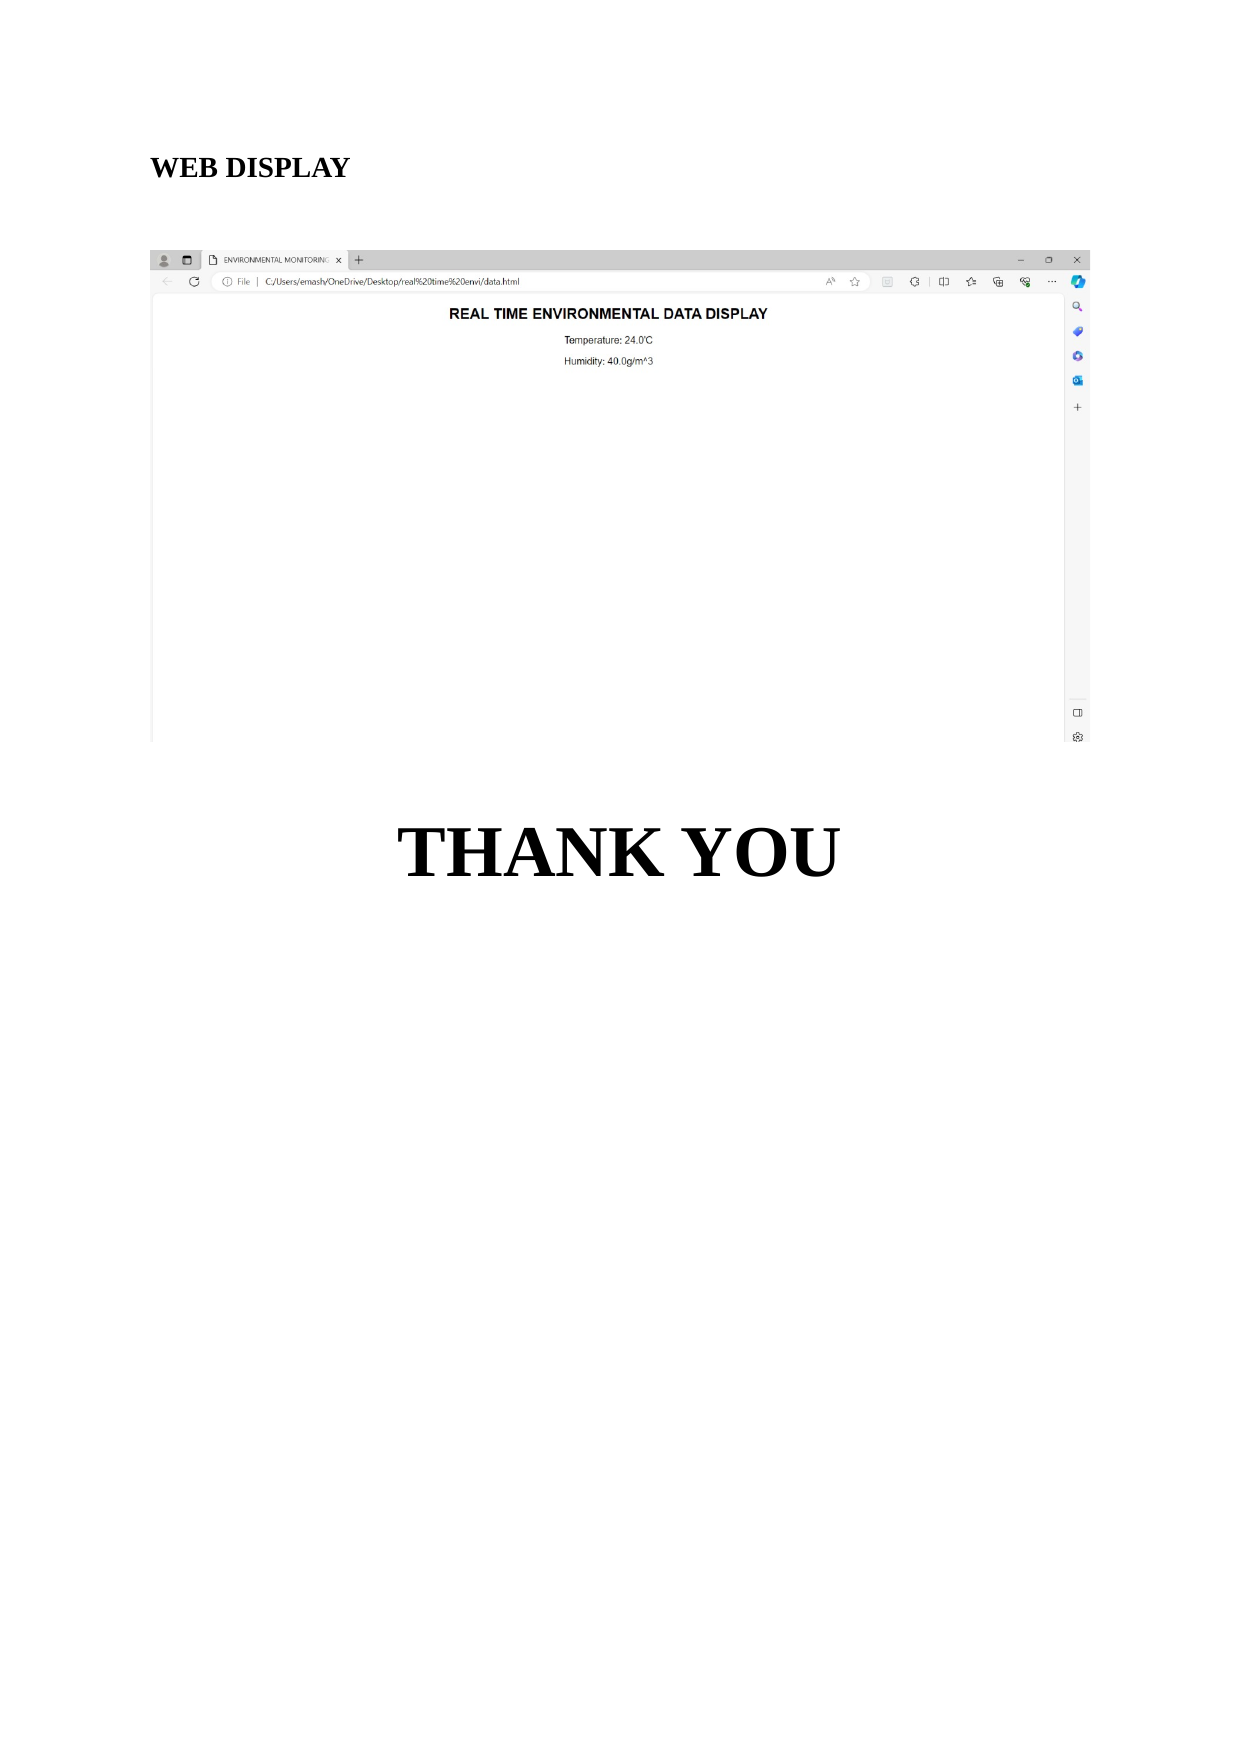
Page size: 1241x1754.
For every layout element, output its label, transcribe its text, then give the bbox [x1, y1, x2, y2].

text WEB DISPLAY [150, 150, 1090, 183]
picture [150, 250, 1091, 742]
text THANK YOU [150, 808, 1090, 892]
